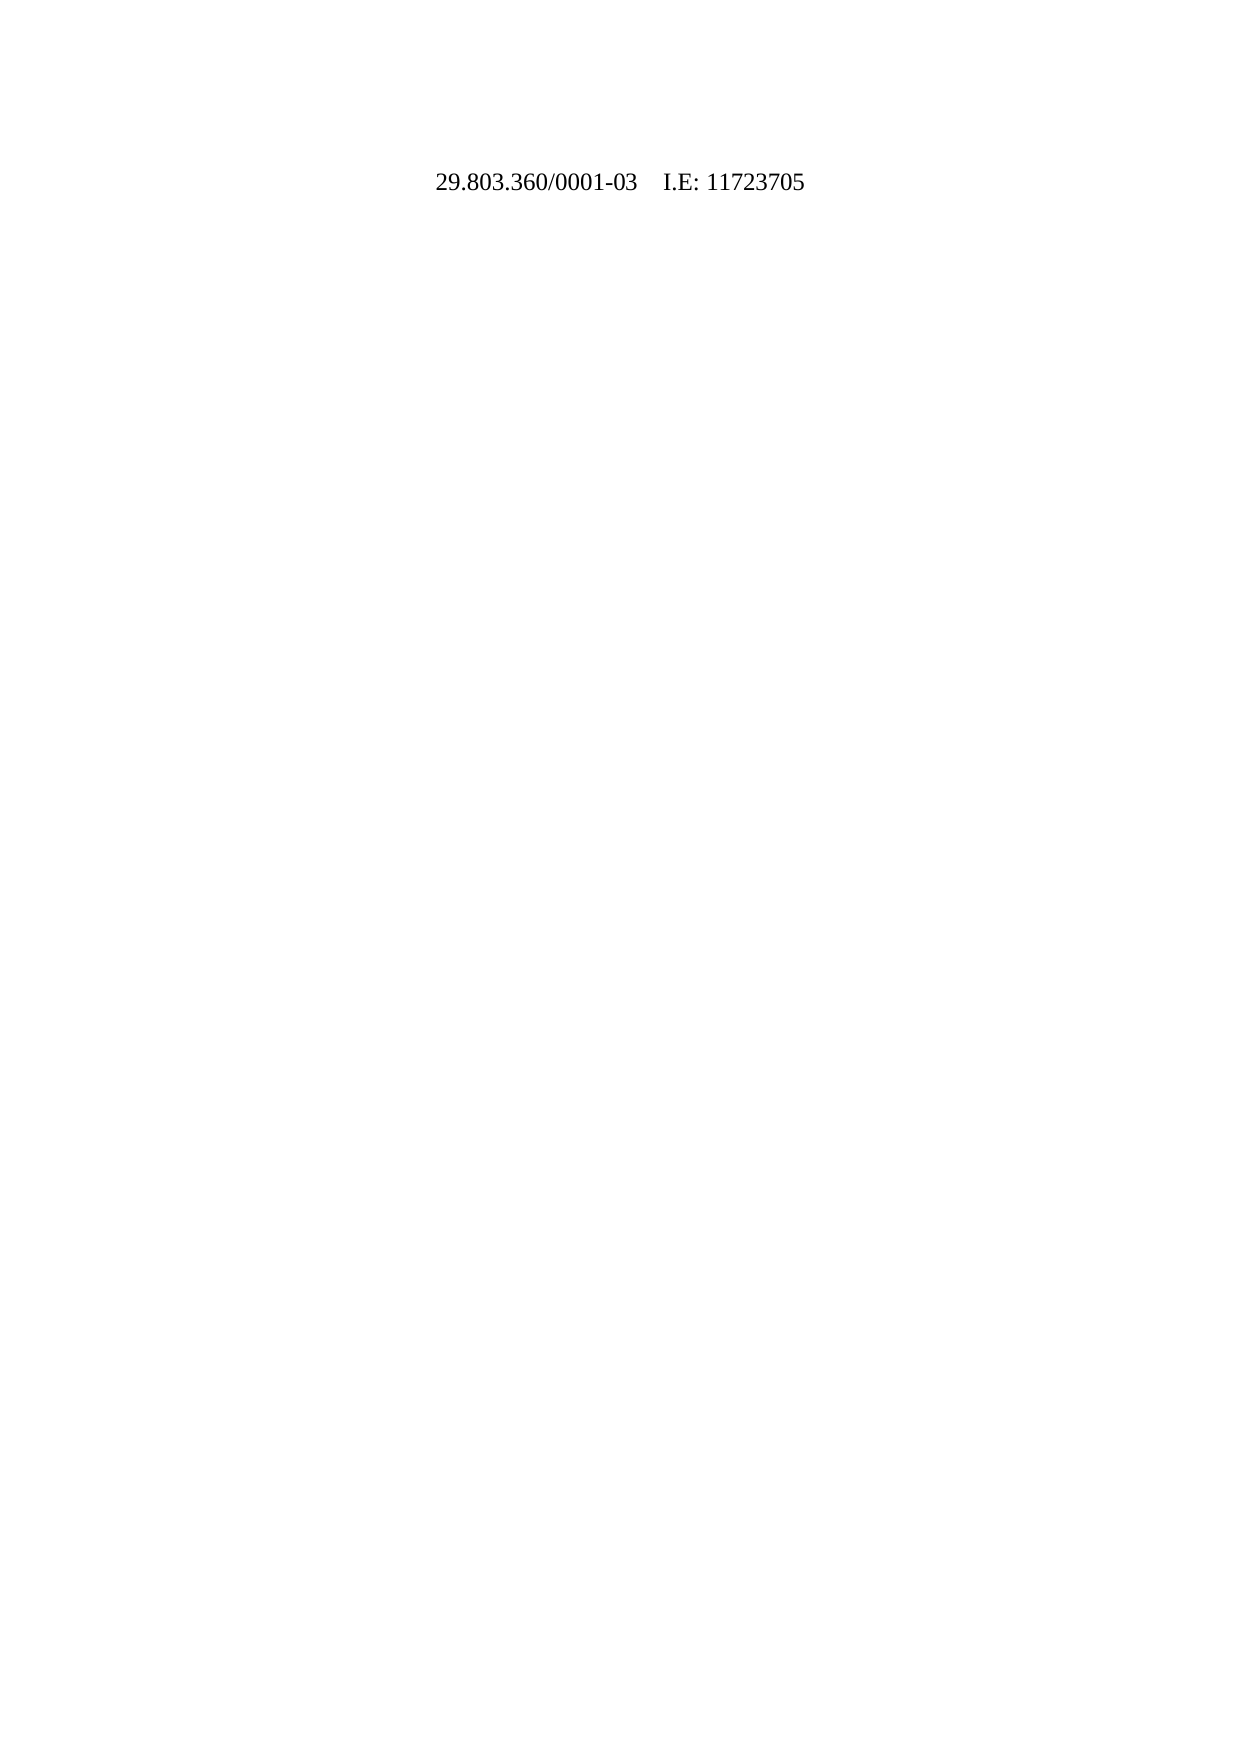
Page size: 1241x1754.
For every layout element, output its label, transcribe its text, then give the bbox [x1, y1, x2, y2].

text 29.803.360/0001-03 I.E: 11723705 [167, 167, 1073, 195]
